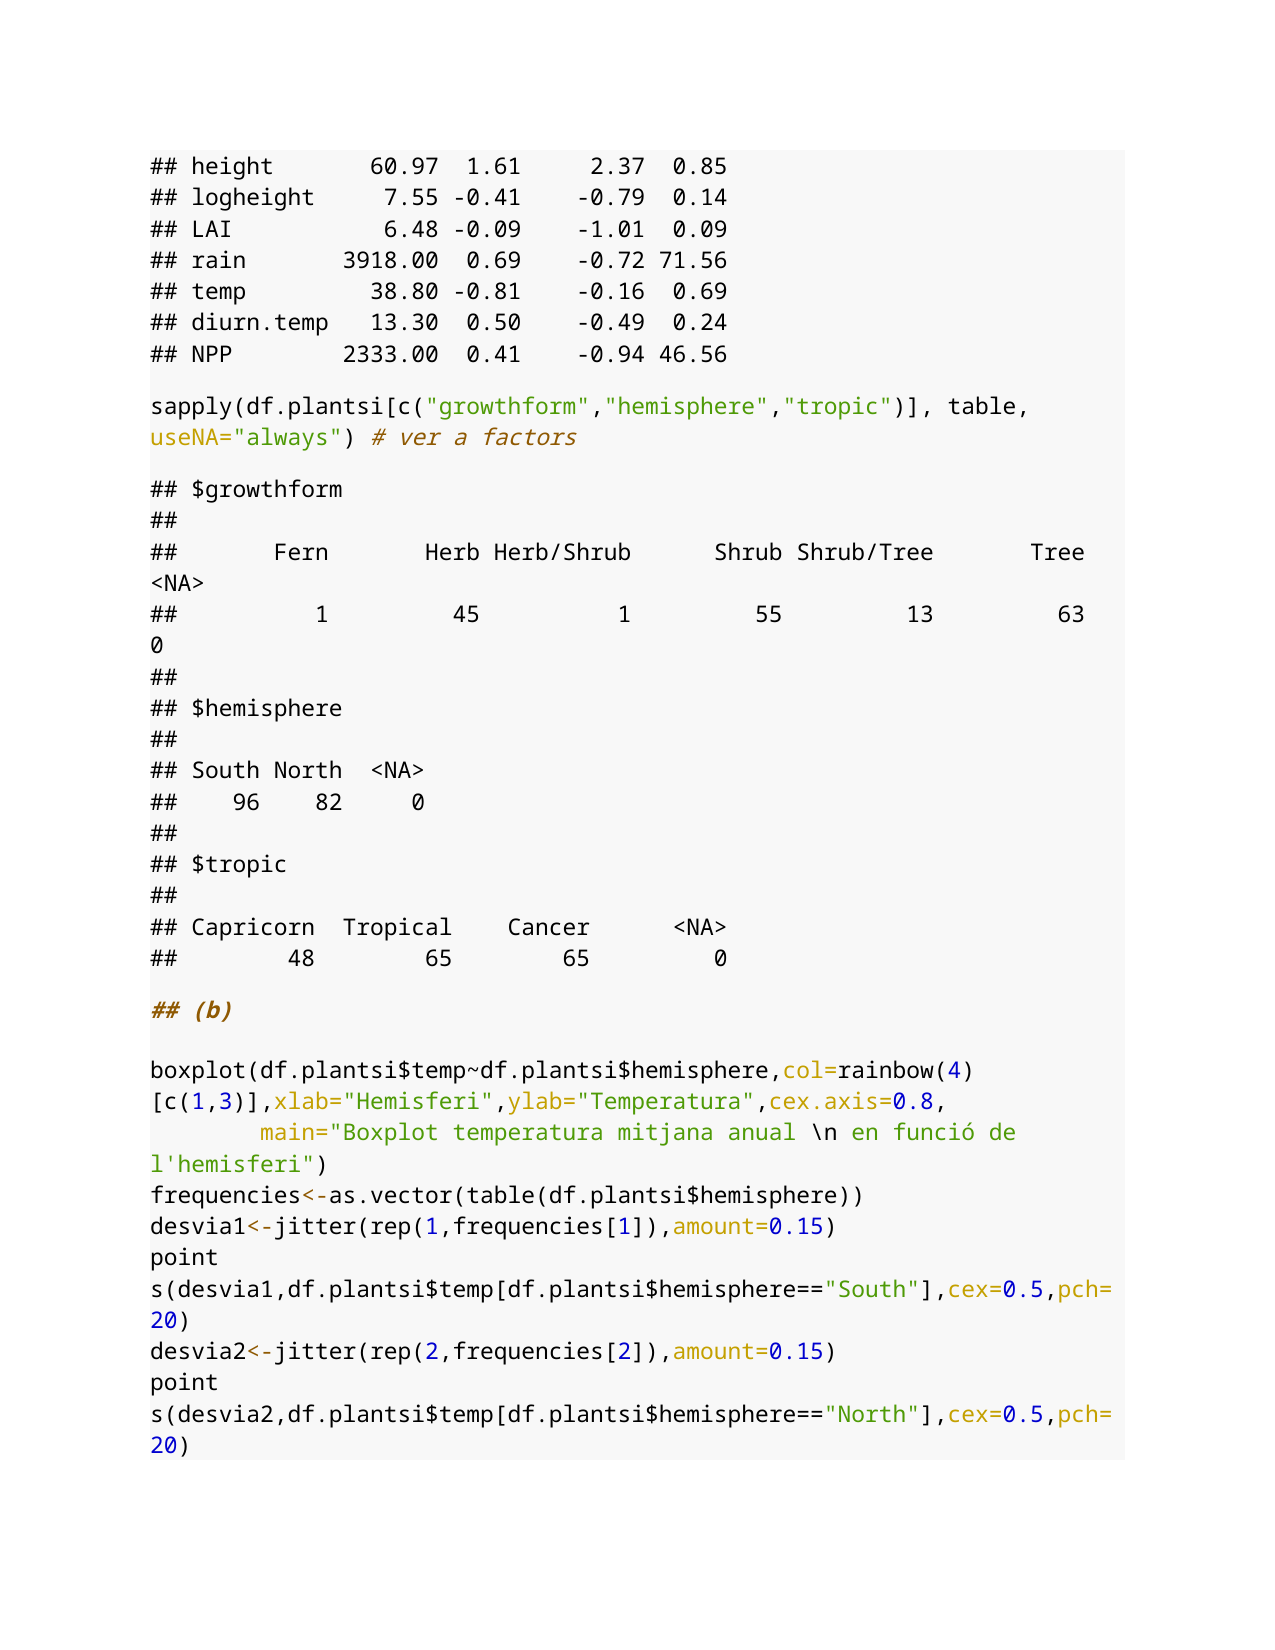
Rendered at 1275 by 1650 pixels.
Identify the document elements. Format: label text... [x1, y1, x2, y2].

text ## $growthform ## ## Fern Herb Herb/Shrub Shrub Shrub/Tree Tree <NA> ## 1 45 1 55 13 63 0 ## ## $hemisphere ## ## South North <NA> ## 96 82 0 ## ## $tropic ## ## Capricorn Tropical Cancer <NA> ## 48 65 65 0 [150, 473, 1125, 973]
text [150, 150, 1125, 369]
text ## (b) boxplot(df.plantsi$temp~df.plantsi$hemisphere,col=rainbow(4)[c(1,3)],xlab="Hemisferi",ylab="Temperatura",cex.axis=0.8, main="Boxplot temperatura mitjana anual \n en funció de l'hemisferi") frequencies<-as.vector(table(df.plantsi$hemisphere)) desvia1<-jitter(rep(1,frequencies[1]),amount=0.15) points(desvia1,df.plantsi$temp[df.plantsi$hemisphere=="South"],cex=0.5,pch=20) desvia2<-jitter(rep(2,frequencies[2]),amount=0.15) points(desvia2,df.plantsi$temp[df.plantsi$hemisphere=="North"],cex=0.5,pch=20) [150, 994, 1125, 1460]
text sapply(df.plantsi[c("growthform","hemisphere","tropic")], table, useNA="always") # ver a factors [150, 389, 1125, 452]
